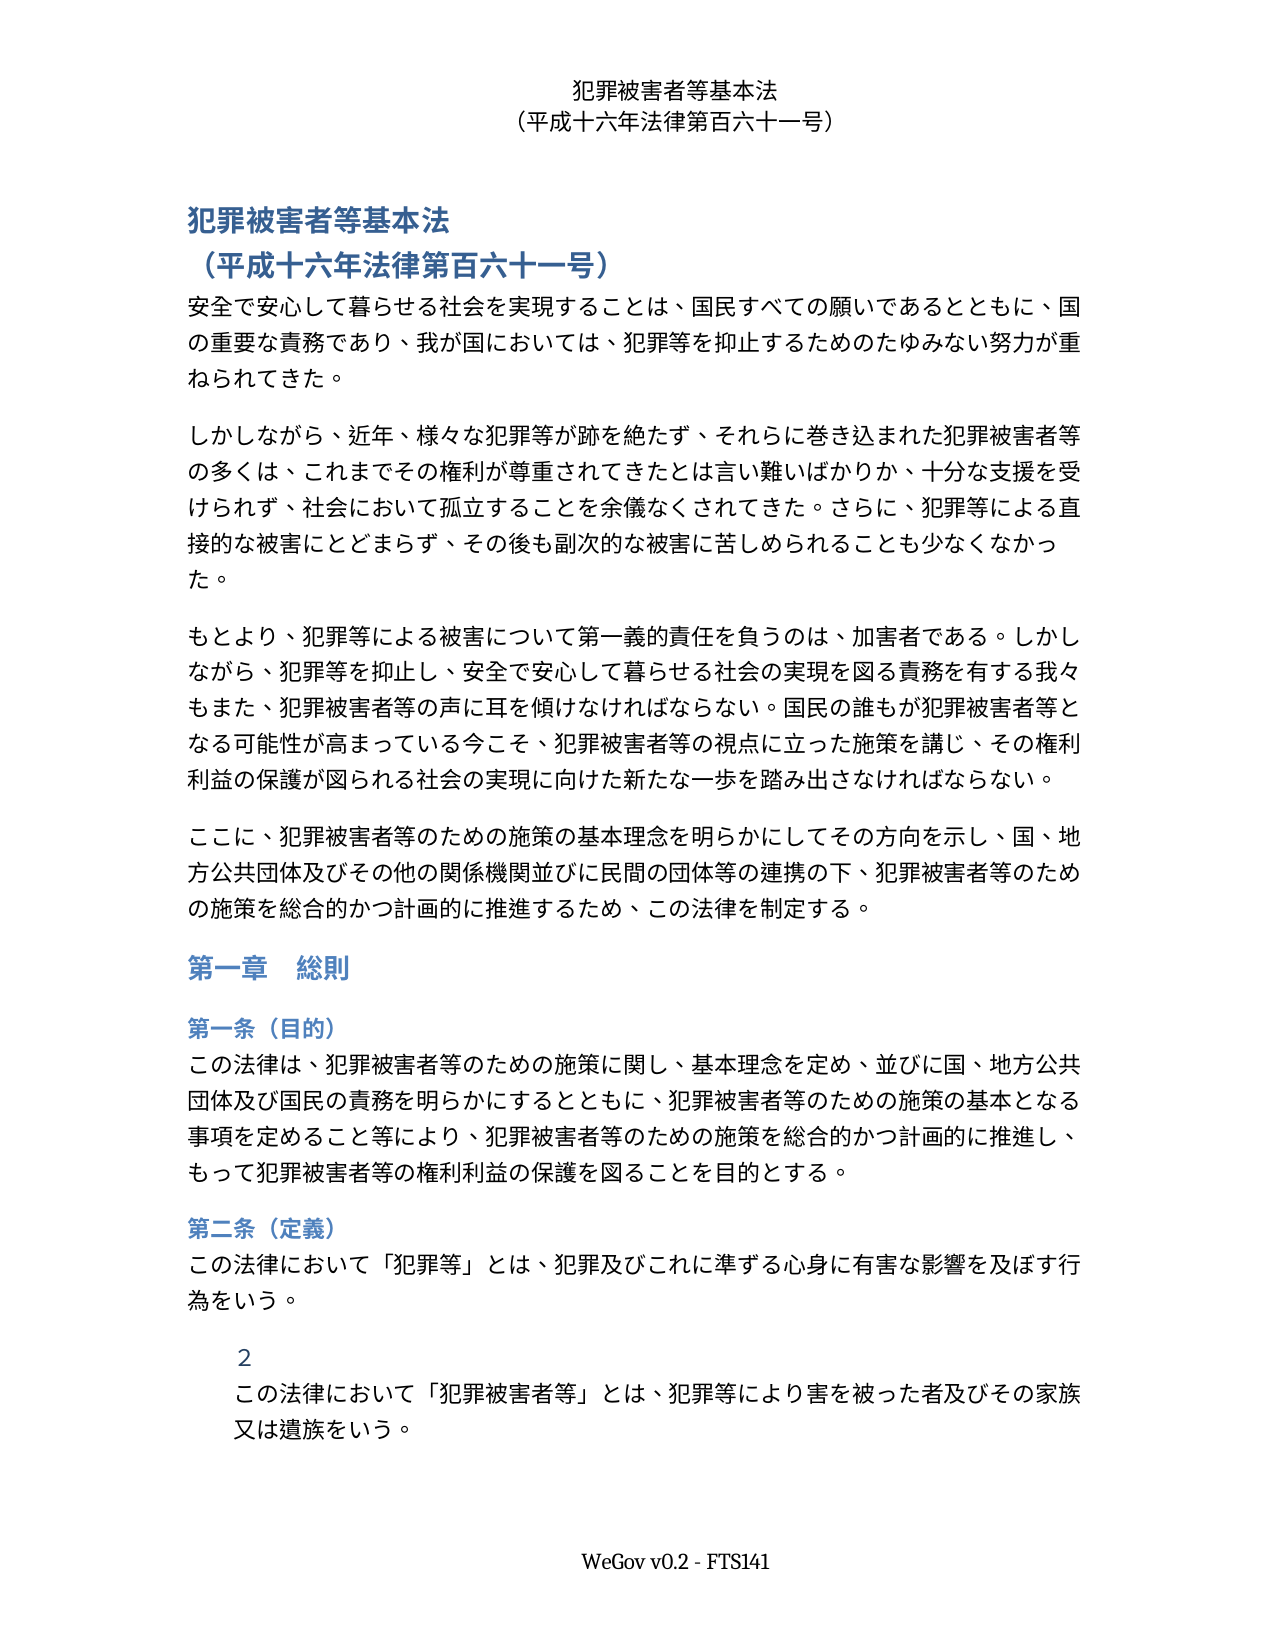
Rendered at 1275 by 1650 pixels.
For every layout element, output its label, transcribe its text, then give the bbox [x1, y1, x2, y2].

text この法律において「犯罪被害者等」とは、犯罪等により害を被った者及びその家族又は遺族をいう。 [233, 1378, 1087, 1445]
text もとより、犯罪等による被害について第一義的責任を負うのは、加害者である。しかしながら、犯罪等を抑止し、安全で安心して暮らせる社会の実現を図る責務を有する我々もまた、犯罪被害者等の声に耳を傾けなければならない。国民の誰もが犯罪被害者等となる可能性が高まっている今こそ、犯罪被害者等の視点に立った施策を講じ、その権利利益の保護が図られる社会の実現に向けた新たな一歩を踏み出さなければならない。 [187, 620, 1087, 795]
subtitle 第二条（定義） [187, 1213, 1087, 1244]
text この法律は、犯罪被害者等のための施策に関し、基本理念を定め、並びに国、地方公共団体及び国民の責務を明らかにするとともに、犯罪被害者等のための施策の基本となる事項を定めること等により、犯罪被害者等のための施策を総合的かつ計画的に推進し、もって犯罪被害者等の権利利益の保護を図ることを目的とする。 [187, 1049, 1087, 1188]
text この法律において「犯罪等」とは、犯罪及びこれに準ずる心身に有害な影響を及ぼす行為をいう。 [187, 1249, 1087, 1316]
subtitle ２ [233, 1342, 1087, 1373]
subtitle 第一条（目的） [187, 1013, 1087, 1044]
subtitle 第一章 総則 [187, 949, 1087, 986]
text しかしながら、近年、様々な犯罪等が跡を絶たず、それらに巻き込まれた犯罪被害者等の多くは、これまでその権利が尊重されてきたとは言い難いばかりか、十分な支援を受けられず、社会において孤立することを余儀なくされてきた。さらに、犯罪等による直接的な被害にとどまらず、その後も副次的な被害に苦しめられることも少なくなかった。 [187, 420, 1087, 595]
text ここに、犯罪被害者等のための施策の基本理念を明らかにしてその方向を示し、国、地方公共団体及びその他の関係機関並びに民間の団体等の連携の下、犯罪被害者等のための施策を総合的かつ計画的に推進するため、この法律を制定する。 [187, 821, 1087, 924]
subtitle 犯罪被害者等基本法 （平成十六年法律第百六十一号） [187, 200, 1087, 285]
text 安全で安心して暮らせる社会を実現することは、国民すべての願いであるとともに、国の重要な責務であり、我が国においては、犯罪等を抑止するためのたゆみない努力が重ねられてきた。 [187, 291, 1087, 394]
